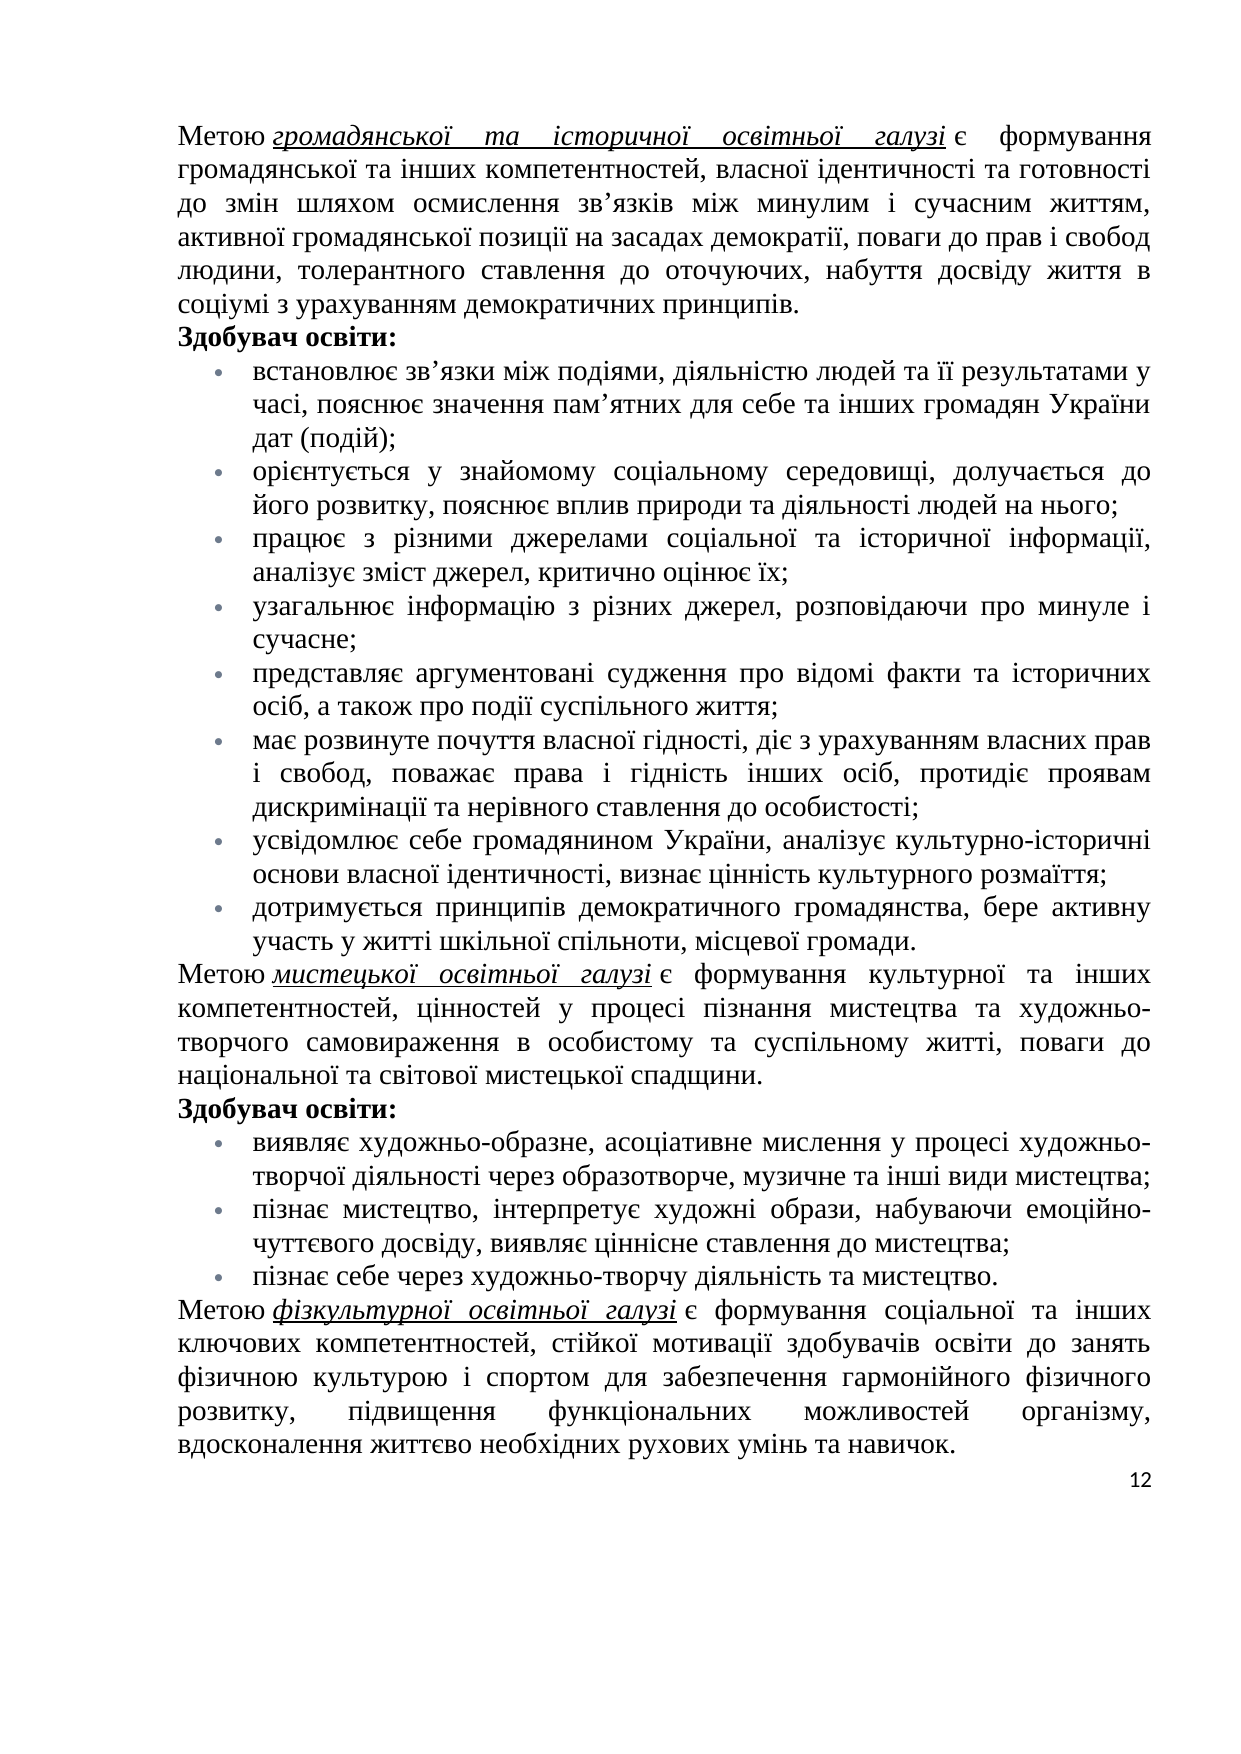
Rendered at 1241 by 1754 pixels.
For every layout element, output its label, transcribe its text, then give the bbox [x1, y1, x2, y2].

list встановлює зв’язки між подіями, діяльністю людей та її результатами у часі, пояснює значення пам’ятних для себе та інших громадян України дат (подій); [215, 353, 1152, 453]
text Метою фізкультурної освітньої галузі є формування соціальної та інших ключових компетентностей, стійкої мотивації здобувачів освіти до занять фізичною культурою і спортом для забезпечення гармонійного фізичного розвитку, підвищення функціональних можливостей організму, вдосконалення життєво необхідних рухових умінь та навичок. [177, 1292, 1152, 1460]
list усвідомлює себе громадянином України, аналізує культурно-історичні основи власної ідентичності, визнає цінність культурного розмаїття; [215, 822, 1152, 889]
list представляє аргументовані судження про відомі факти та історичних осіб, а також про події суспільного життя; [215, 655, 1152, 722]
list узагальнює інформацію з різних джерел, розповідаючи про минуле і сучасне; [215, 588, 1152, 655]
text Метою громадянської та історичної освітньої галузі є формування громадянської та інших компетентностей, власної ідентичності та готовності до змін шляхом осмислення зв’язків між минулим і сучасним життям, активної громадянської позиції на засадах демократії, поваги до прав і свобод людини, толерантного ставлення до оточуючих, набуття досвіду життя в соціумі з урахуванням демократичних принципів. [177, 118, 1152, 319]
list дотримується принципів демократичного громадянства, бере активну участь у житті шкільної спільноти, місцевої громади. [215, 889, 1152, 957]
list має розвинуте почуття власної гідності, діє з урахуванням власних прав і свобод, поважає права і гідність інших осіб, протидіє проявам дискримінації та нерівного ставлення до особистості; [215, 722, 1152, 822]
text Здобувач освіти: [177, 1091, 1152, 1124]
text Здобувач освіти: [177, 319, 1152, 353]
text Метою мистецької освітньої галузі є формування культурної та інших компетентностей, цінностей у процесі пізнання мистецтва та художньо-творчого самовираження в особистому та суспільному житті, поваги до національної та світової мистецької спадщини. [177, 957, 1152, 1091]
list пізнає себе через художньо-творчу діяльність та мистецтво. [215, 1258, 1152, 1292]
list виявляє художньо-образне, асоціативне мислення у процесі художньо-творчої діяльності через образотворче, музичне та інші види мистецтва; [215, 1124, 1152, 1191]
list працює з різними джерелами соціальної та історичної інформації, аналізує зміст джерел, критично оцінює їх; [215, 521, 1152, 588]
list пізнає мистецтво, інтерпретує художні образи, набуваючи емоційно-чуттєвого досвіду, виявляє ціннісне ставлення до мистецтва; [215, 1191, 1152, 1258]
list орієнтується у знайомому соціальному середовищі, долучається до його розвитку, пояснює вплив природи та діяльності людей на нього; [215, 453, 1152, 521]
